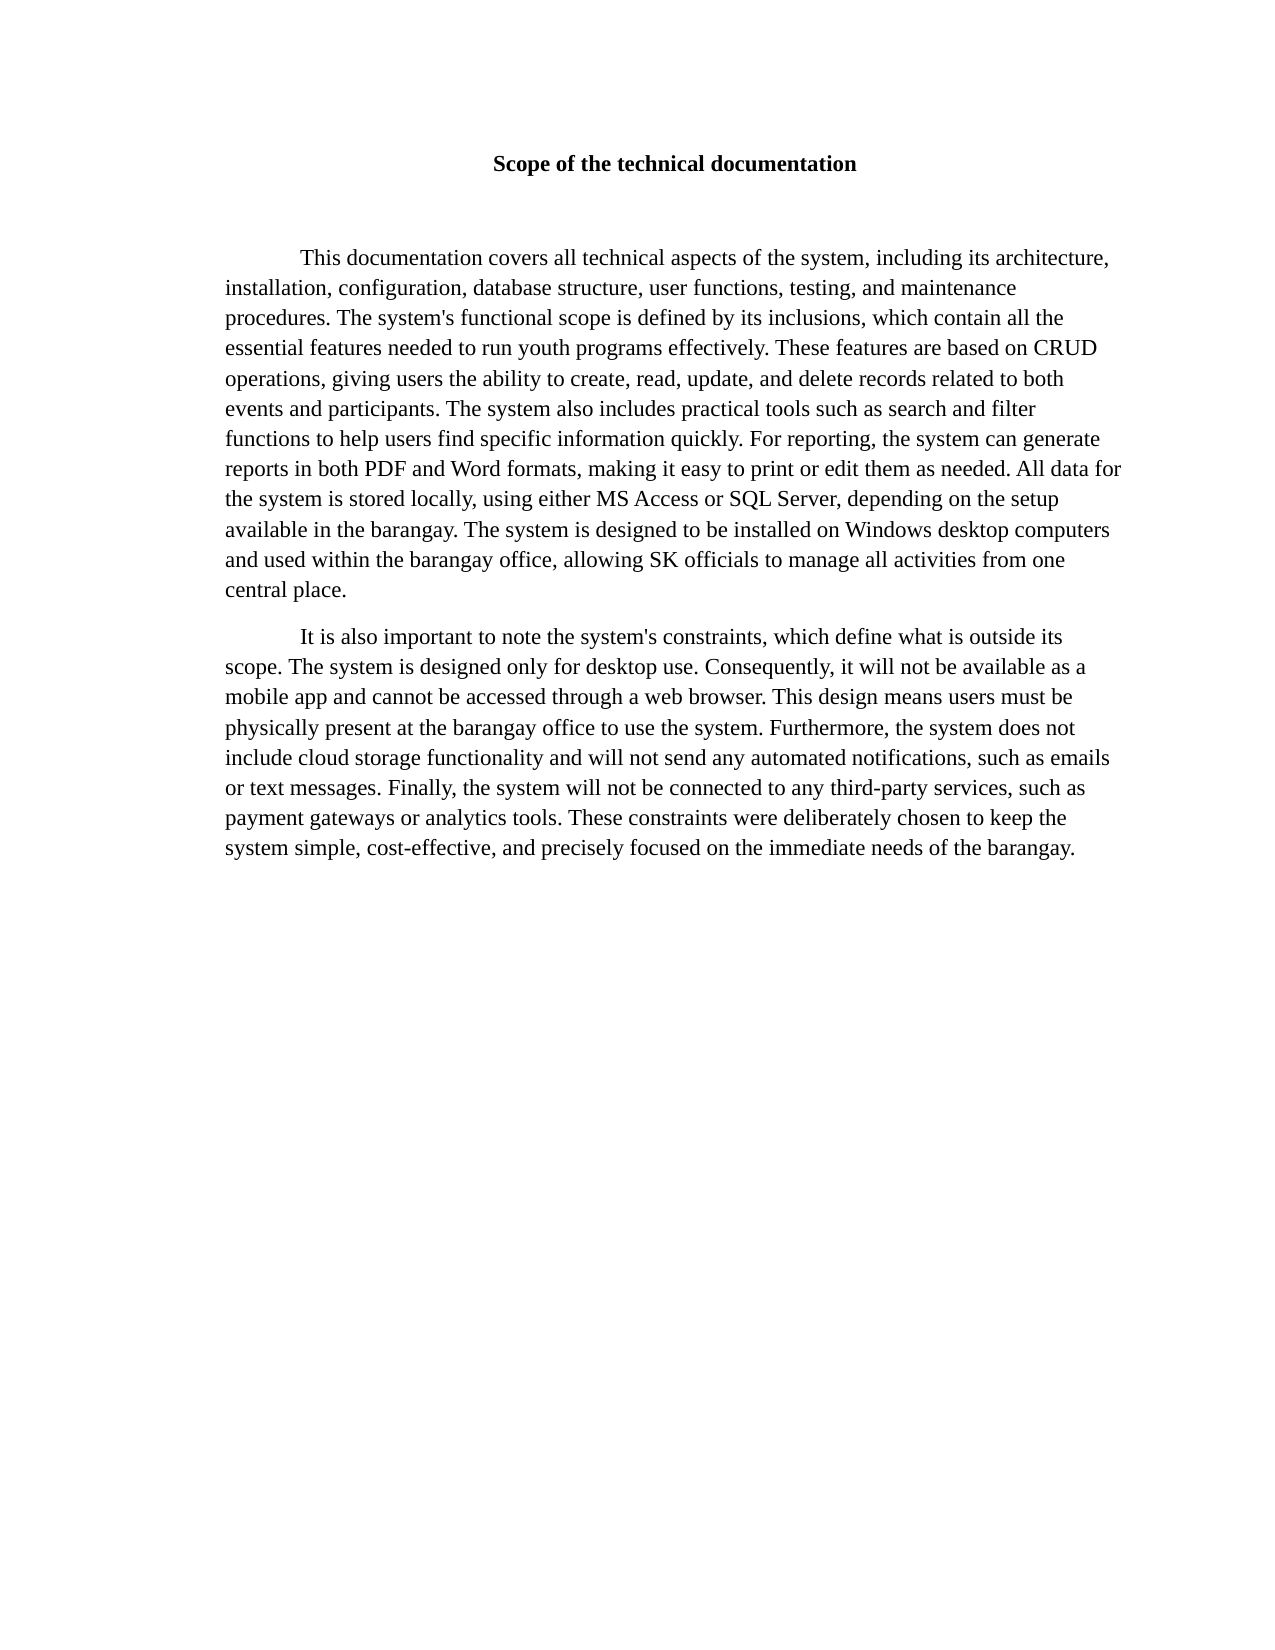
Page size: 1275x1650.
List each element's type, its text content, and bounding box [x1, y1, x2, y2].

text This documentation covers all technical aspects of the system, including its architecture, installation, configuration, database structure, user functions, testing, and maintenance procedures. The system's functional scope is defined by its inclusions, which contain all the essential features needed to run youth programs effectively. These features are based on CRUD operations, giving users the ability to create, read, update, and delete records related to both events and participants. The system also includes practical tools such as search and filter functions to help users find specific information quickly. For reporting, the system can generate reports in both PDF and Word formats, making it easy to print or edit them as needed. All data for the system is stored locally, using either MS Access or SQL Server, depending on the setup available in the barangay. The system is designed to be installed on Windows desktop computers and used within the barangay office, allowing SK officials to manage all activities from one central place. [225, 244, 1125, 602]
text It is also important to note the system's constraints, which define what is outside its scope. The system is designed only for desktop use. Consequently, it will not be available as a mobile app and cannot be accessed through a web browser. This design means users must be physically present at the barangay office to use the system. Furthermore, the system does not include cloud storage functionality and will not send any automated notifications, such as emails or text messages. Finally, the system will not be connected to any third-party services, such as payment gateways or analytics tools. These constraints were deliberately chosen to keep the system simple, cost-effective, and precisely focused on the immediate needs of the barangay. [225, 623, 1125, 861]
text Scope of the technical documentation [225, 150, 1125, 176]
